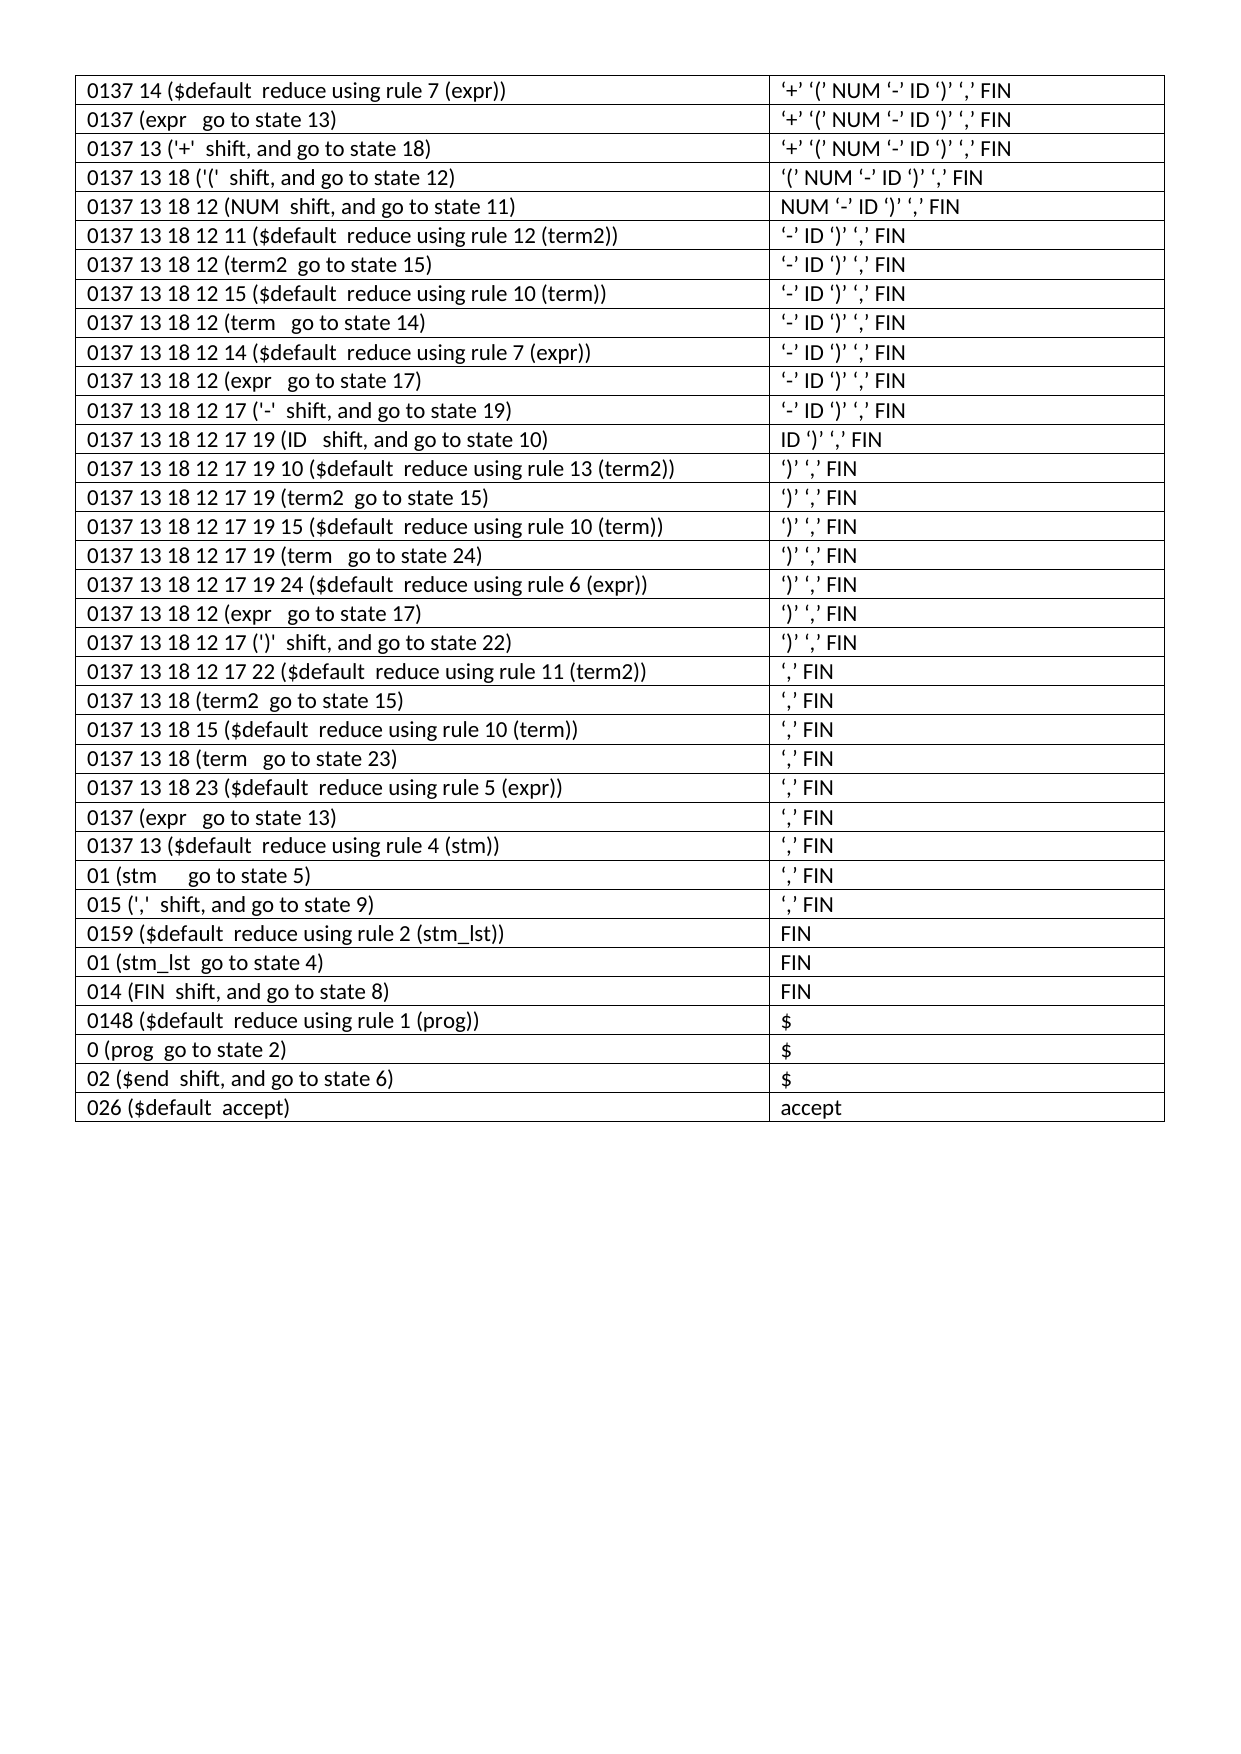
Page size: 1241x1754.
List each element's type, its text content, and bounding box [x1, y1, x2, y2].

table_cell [770, 134, 1164, 162]
table_cell accept [770, 1093, 1164, 1121]
table_cell ‘,’ FIN [770, 832, 1164, 860]
table_cell 0137 13 18 ('(' shift, and go to state 12) [76, 163, 769, 191]
table_cell 0137 13 18 (term go to state 23) [76, 745, 769, 772]
table_cell 0137 13 18 12 17 19 (term2 go to state 15) [76, 483, 769, 511]
table_cell 0137 (expr go to state 13) [76, 803, 769, 831]
table_cell FIN [770, 948, 1164, 976]
table_cell ‘)’ ‘,’ FIN [770, 570, 1164, 598]
table_cell 0137 13 ('+' shift, and go to state 18) [76, 134, 769, 162]
table_cell ‘-’ ID ‘)’ ‘,’ FIN [770, 280, 1164, 307]
table_cell ‘-’ ID ‘)’ ‘,’ FIN [770, 338, 1164, 366]
table_cell ‘(’ NUM ‘-’ ID ‘)’ ‘,’ FIN [770, 163, 1164, 191]
table_cell ‘-’ ID ‘)’ ‘,’ FIN [770, 250, 1164, 278]
table_cell 01 (stm go to state 5) [76, 861, 769, 889]
table_cell 0159 ($default reduce using rule 2 (stm_lst)) [76, 919, 769, 947]
table_cell ‘)’ ‘,’ FIN [770, 454, 1164, 482]
table_cell 0137 13 18 12 17 22 ($default reduce using rule 11 (term2)) [76, 657, 769, 685]
table_cell 02 ($end shift, and go to state 6) [76, 1064, 769, 1092]
table_cell $ [770, 1035, 1164, 1063]
table_cell ‘)’ ‘,’ FIN [770, 628, 1164, 656]
table_cell $ [770, 1064, 1164, 1092]
table_cell ‘,’ FIN [770, 774, 1164, 802]
table_cell 026 ($default accept) [76, 1093, 769, 1121]
table_cell 015 (',' shift, and go to state 9) [76, 890, 769, 918]
table_cell 0137 14 ($default reduce using rule 7 (expr)) [76, 76, 769, 104]
table_cell ‘-’ ID ‘)’ ‘,’ FIN [770, 221, 1164, 249]
table_cell 0137 13 18 12 17 19 (ID shift, and go to state 10) [76, 425, 769, 453]
table_cell 0137 13 18 (term2 go to state 15) [76, 686, 769, 714]
table_cell 01 (stm_lst go to state 4) [76, 948, 769, 976]
table_cell NUM ‘-’ ID ‘)’ ‘,’ FIN [770, 192, 1164, 220]
table_cell 0137 13 18 12 11 ($default reduce using rule 12 (term2)) [76, 221, 769, 249]
table_cell ‘-’ ID ‘)’ ‘,’ FIN [770, 396, 1164, 424]
table_cell 0137 (expr go to state 13) [76, 105, 769, 133]
table_cell 0 (prog go to state 2) [76, 1035, 769, 1063]
table_cell 0137 13 18 12 17 (')' shift, and go to state 22) [76, 628, 769, 656]
table_cell ‘)’ ‘,’ FIN [770, 512, 1164, 540]
table_cell 0148 ($default reduce using rule 1 (prog)) [76, 1006, 769, 1034]
table_cell 0137 13 18 12 17 19 10 ($default reduce using rule 13 (term2)) [76, 454, 769, 482]
table_cell ‘,’ FIN [770, 715, 1164, 743]
table_cell FIN [770, 977, 1164, 1005]
table_cell ‘)’ ‘,’ FIN [770, 483, 1164, 511]
table_cell ‘,’ FIN [770, 657, 1164, 685]
table_cell 0137 13 18 12 17 19 15 ($default reduce using rule 10 (term)) [76, 512, 769, 540]
table_cell 0137 13 ($default reduce using rule 4 (stm)) [76, 832, 769, 860]
table_cell ‘)’ ‘,’ FIN [770, 599, 1164, 627]
table_cell ‘,’ FIN [770, 745, 1164, 772]
table_cell ‘,’ FIN [770, 686, 1164, 714]
table_cell $ [770, 1006, 1164, 1034]
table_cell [770, 76, 1164, 104]
table_cell ‘-’ ID ‘)’ ‘,’ FIN [770, 309, 1164, 337]
table_cell ‘,’ FIN [770, 890, 1164, 918]
table_cell 0137 13 18 12 (term go to state 14) [76, 309, 769, 337]
table_cell 0137 13 18 12 (expr go to state 17) [76, 367, 769, 395]
table_cell ‘,’ FIN [770, 861, 1164, 889]
table_cell 0137 13 18 12 17 19 (term go to state 24) [76, 541, 769, 569]
table_cell ‘)’ ‘,’ FIN [770, 541, 1164, 569]
table_cell 0137 13 18 12 17 19 24 ($default reduce using rule 6 (expr)) [76, 570, 769, 598]
table_cell 0137 13 18 12 14 ($default reduce using rule 7 (expr)) [76, 338, 769, 366]
table_cell FIN [770, 919, 1164, 947]
table_cell 0137 13 18 23 ($default reduce using rule 5 (expr)) [76, 774, 769, 802]
table_cell 0137 13 18 15 ($default reduce using rule 10 (term)) [76, 715, 769, 743]
table_cell ID ‘)’ ‘,’ FIN [770, 425, 1164, 453]
table_cell 0137 13 18 12 (NUM shift, and go to state 11) [76, 192, 769, 220]
table_cell 0137 13 18 12 (expr go to state 17) [76, 599, 769, 627]
table_cell ‘,’ FIN [770, 803, 1164, 831]
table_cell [770, 105, 1164, 133]
table_cell ‘-’ ID ‘)’ ‘,’ FIN [770, 367, 1164, 395]
table_cell 014 (FIN shift, and go to state 8) [76, 977, 769, 1005]
table_cell 0137 13 18 12 15 ($default reduce using rule 10 (term)) [76, 280, 769, 307]
table_cell 0137 13 18 12 (term2 go to state 15) [76, 250, 769, 278]
table_cell 0137 13 18 12 17 ('-' shift, and go to state 19) [76, 396, 769, 424]
